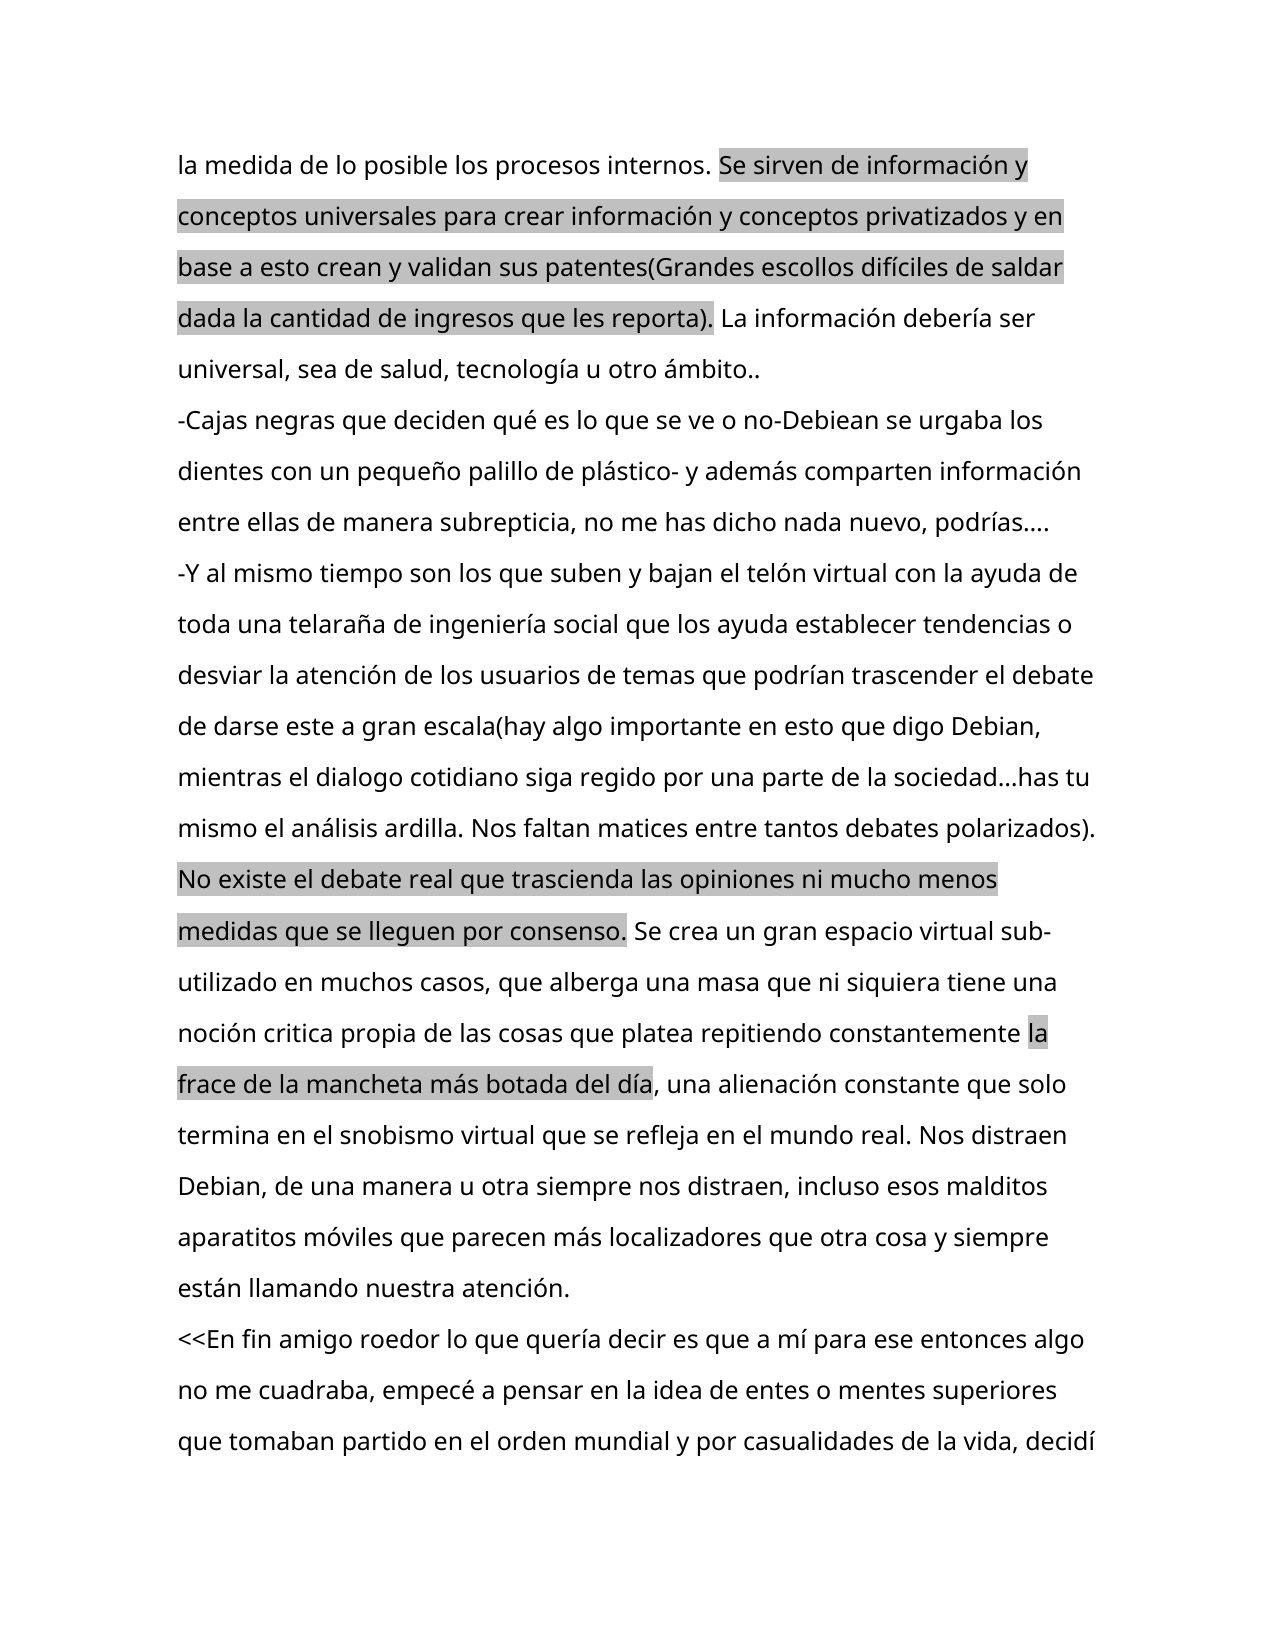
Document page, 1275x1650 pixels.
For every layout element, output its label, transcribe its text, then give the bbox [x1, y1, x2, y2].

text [177, 1322, 1098, 1458]
text -Y al mismo tiempo son los que suben y bajan el telón virtual con la ayuda de toda una telaraña de ingeniería social que los ayuda establecer tendencias o desviar la atención de los usuarios de temas que podrían trascender el debate de darse este a gran escala(hay algo importante en esto que digo Debian, mientras el dialogo cotidiano siga regido por una parte de la sociedad…has tu mismo el análisis ardilla. Nos faltan matices entre tantos debates polarizados). No existe el debate real que trascienda las opiniones ni mucho menos medidas que se lleguen por consenso. Se crea un gran espacio virtual sub-utilizado en muchos casos, que alberga una masa que ni siquiera tiene una noción critica propia de las cosas que platea repitiendo constantemente la frace de la mancheta más botada del día, una alienación constante que solo termina en el snobismo virtual que se refleja en el mundo real. Nos distraen Debian, de una manera u otra siempre nos distraen, incluso esos malditos aparatitos móviles que parecen más localizadores que otra cosa y siempre están llamando nuestra atención. [177, 556, 1098, 1304]
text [177, 148, 1098, 386]
text -Cajas negras que deciden qué es lo que se ve o no-Debiean se urgaba los dientes con un pequeño palillo de plástico- y además comparten información entre ellas de manera subrepticia, no me has dicho nada nuevo, podrías…. [177, 403, 1098, 539]
